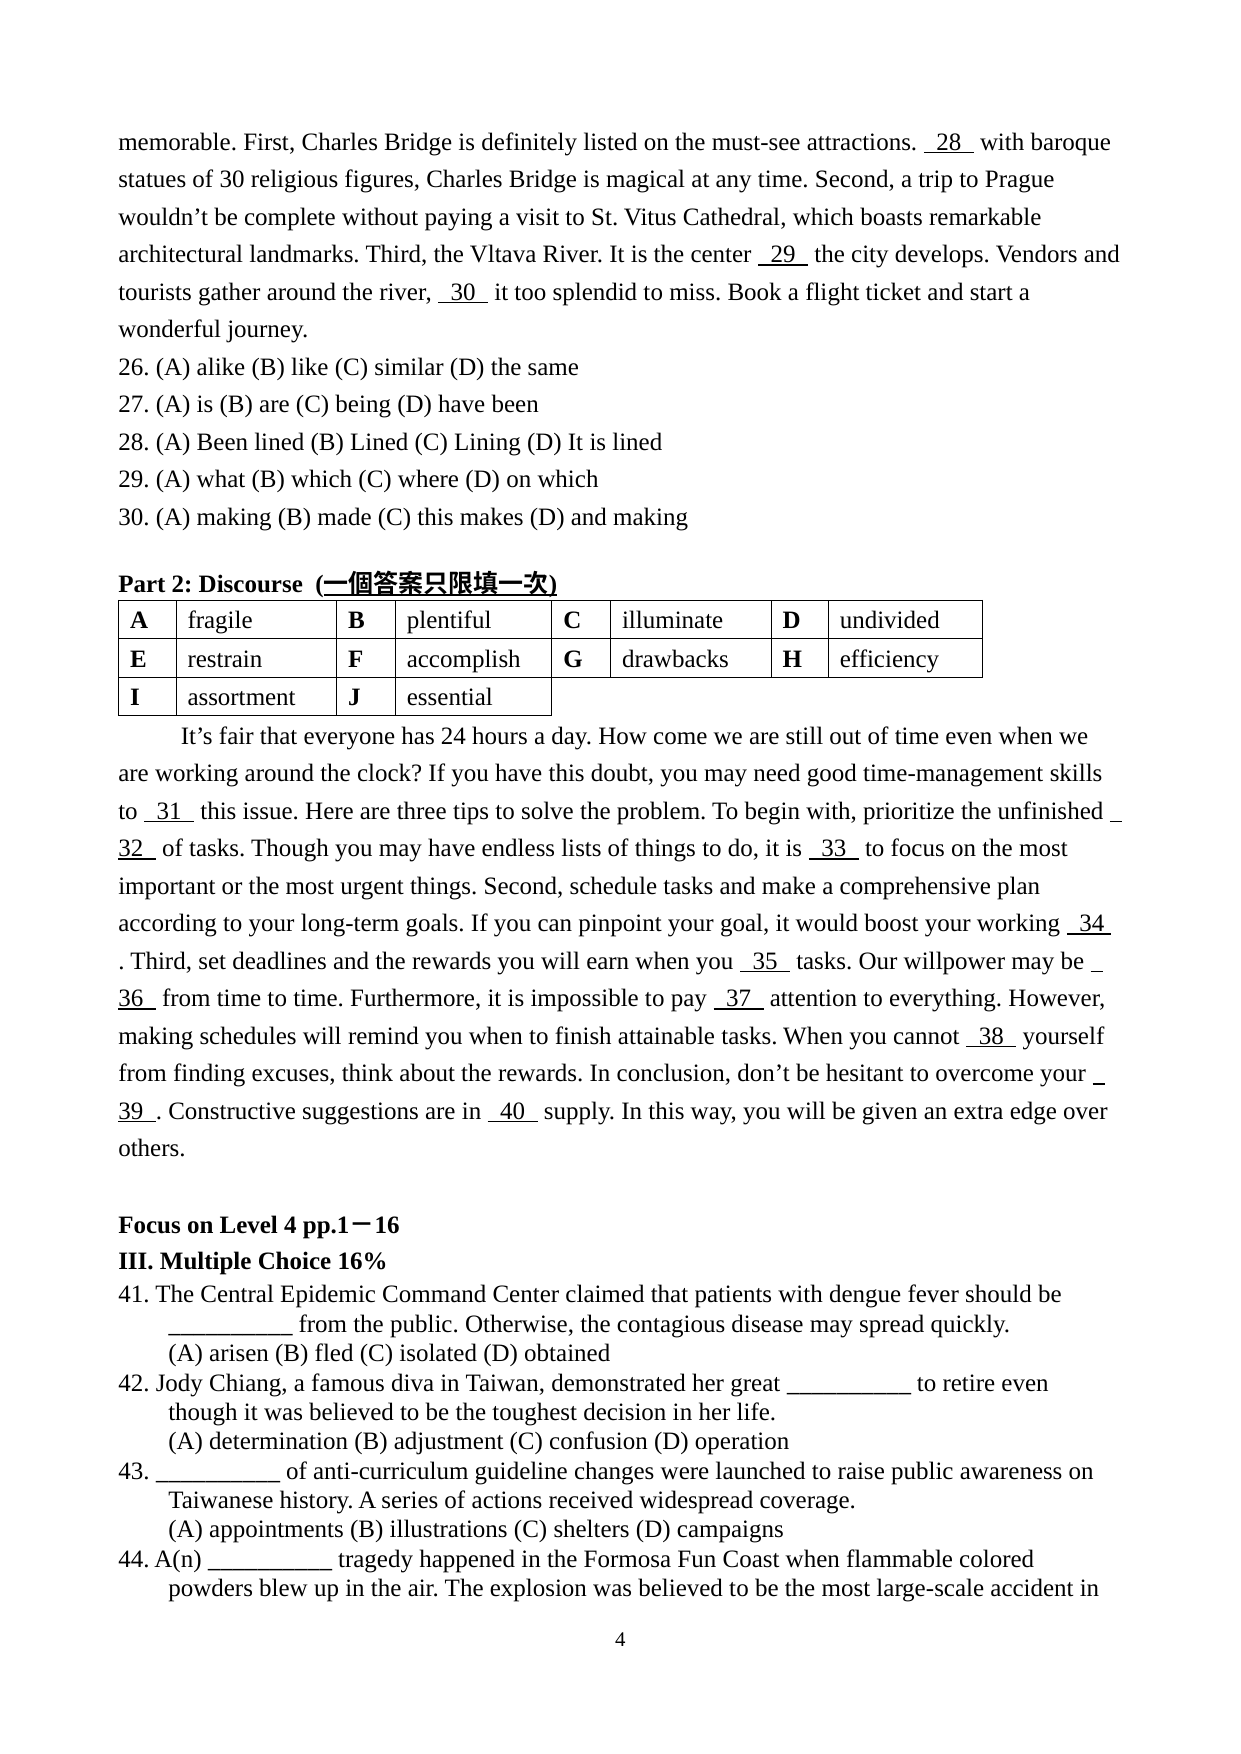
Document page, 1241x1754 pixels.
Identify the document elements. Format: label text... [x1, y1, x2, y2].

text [118, 1543, 1122, 1602]
text 30. (A) making (B) made (C) this makes (D) and making [118, 497, 1122, 535]
table_cell efficiency [829, 639, 982, 677]
text 28. (A) Been lined (B) Lined (C) Lining (D) It is lined [118, 422, 1122, 460]
text (A) appointments (B) illustrations (C) shelters (D) campaigns [118, 1514, 1122, 1543]
table_cell accomplish [396, 639, 551, 677]
text Part 2: Discourse (一個答案只限填一次) [118, 563, 1122, 600]
text It’s fair that everyone has 24 hours a day. How come we are still out of time even when we are working around the clock? If you have this doubt, you may need good time-management skills to 31 this issue. Here are three tips to solve the problem. To begin with, prioritize the unfinished 32 of tasks. Though you may have endless lists of things to do, it is 33 to focus on the most important or the most urgent things. Second, schedule tasks and make a comprehensive plan according to your long-term goals. If you can pinpoint your goal, it would boost your working 34 . Third, set deadlines and the rewards you will earn when you 35 tasks. Our willpower may be 36 from time to time. Furthermore, it is impossible to pay 37 attention to everything. However, making schedules will remind you when to finish attainable tasks. When you cannot 38 yourself from finding excuses, think about the rewards. In conclusion, don’t be hesitant to overcome your 39 . Constructive suggestions are in 40 supply. In this way, you will be given an extra edge over others. [118, 716, 1122, 1166]
table_header B [337, 601, 395, 638]
table_header C [552, 601, 610, 638]
text 41. The Central Epidemic Command Center claimed that patients with dengue fever should be __________ from the public. Otherwise, the contagious disease may spread quickly. [118, 1279, 1122, 1338]
text 43. __________ of anti-curriculum guideline changes were launched to raise public awareness on Taiwanese history. A series of actions received widespread coverage. [118, 1455, 1122, 1514]
table_header A [119, 601, 176, 638]
table_cell E [119, 639, 176, 677]
table_cell I [119, 678, 176, 715]
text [118, 122, 1122, 347]
text Focus on Level 4 pp.1－16 [118, 1204, 1122, 1241]
table_header illuminate [611, 601, 771, 638]
text 27. (A) is (B) are (C) being (D) have been [118, 385, 1122, 422]
text (A) determination (B) adjustment (C) confusion (D) operation [118, 1426, 1122, 1455]
text 26. (A) alike (B) like (C) similar (D) the same [118, 347, 1122, 385]
table_cell drawbacks [611, 639, 771, 677]
text 29. (A) what (B) which (C) where (D) on which [118, 460, 1122, 497]
table_header undivided [829, 601, 982, 638]
table_cell J [337, 678, 395, 715]
table_cell G [552, 639, 610, 677]
table_header plentiful [396, 601, 551, 638]
table_cell H [772, 639, 828, 677]
text (A) arisen (B) fled (C) isolated (D) obtained [118, 1338, 1122, 1367]
table_cell assortment [177, 678, 336, 715]
table_cell restrain [177, 639, 336, 677]
table_header D [772, 601, 828, 638]
table_cell F [337, 639, 395, 677]
table_cell essential [396, 678, 551, 715]
text 42. Jody Chiang, a famous diva in Taiwan, demonstrated her great __________ to retire even though it was believed to be the toughest decision in her life. [118, 1367, 1122, 1426]
text III. Multiple Choice 16% [118, 1241, 1122, 1279]
table_header fragile [177, 601, 336, 638]
